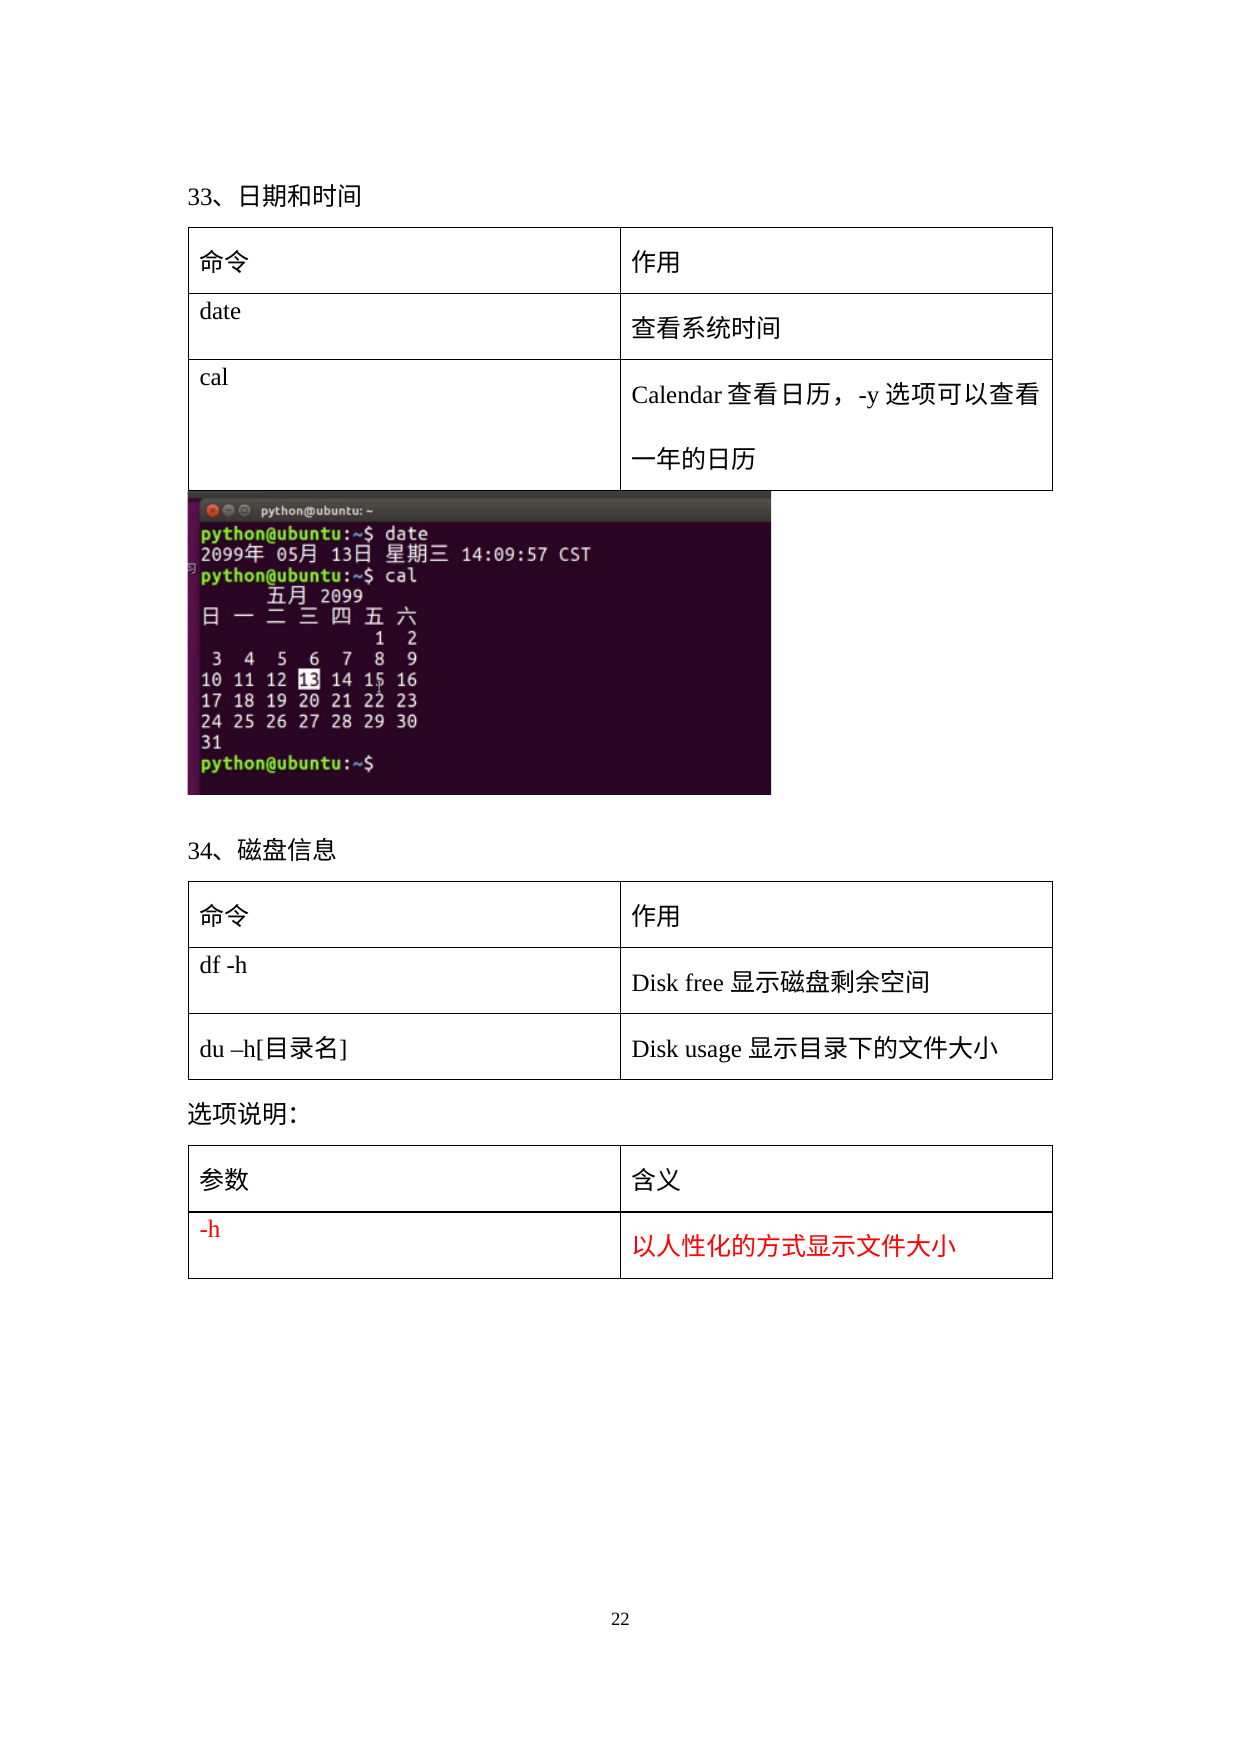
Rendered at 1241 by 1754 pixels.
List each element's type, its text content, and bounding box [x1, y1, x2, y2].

table_cell df -h [189, 948, 620, 1013]
table_header 作用 [621, 882, 1052, 947]
table_header 命令 [189, 228, 620, 293]
table_cell 以人性化的方式显示文件大小 [621, 1213, 1052, 1277]
table_cell -h [189, 1213, 620, 1277]
table_cell Disk usage 显示目录下的文件大小 [621, 1014, 1052, 1079]
picture [187, 491, 772, 795]
table_cell cal [189, 360, 620, 490]
table_cell date [189, 294, 620, 359]
table_header 参数 [189, 1146, 620, 1211]
table_header 作用 [621, 228, 1052, 293]
text 34、磁盘信息 [187, 816, 1053, 881]
table_cell du –h[目录名] [189, 1014, 620, 1079]
table_header 含义 [621, 1146, 1052, 1211]
table_cell Calendar查看日历，-y选项可以查看一年的日历 [621, 360, 1052, 490]
table_header 命令 [189, 882, 620, 947]
text 选项说明： [187, 1080, 1053, 1145]
text 33、日期和时间 [187, 162, 1053, 227]
table_cell 查看系统时间 [621, 294, 1052, 359]
table_cell Disk free 显示磁盘剩余空间 [621, 948, 1052, 1013]
